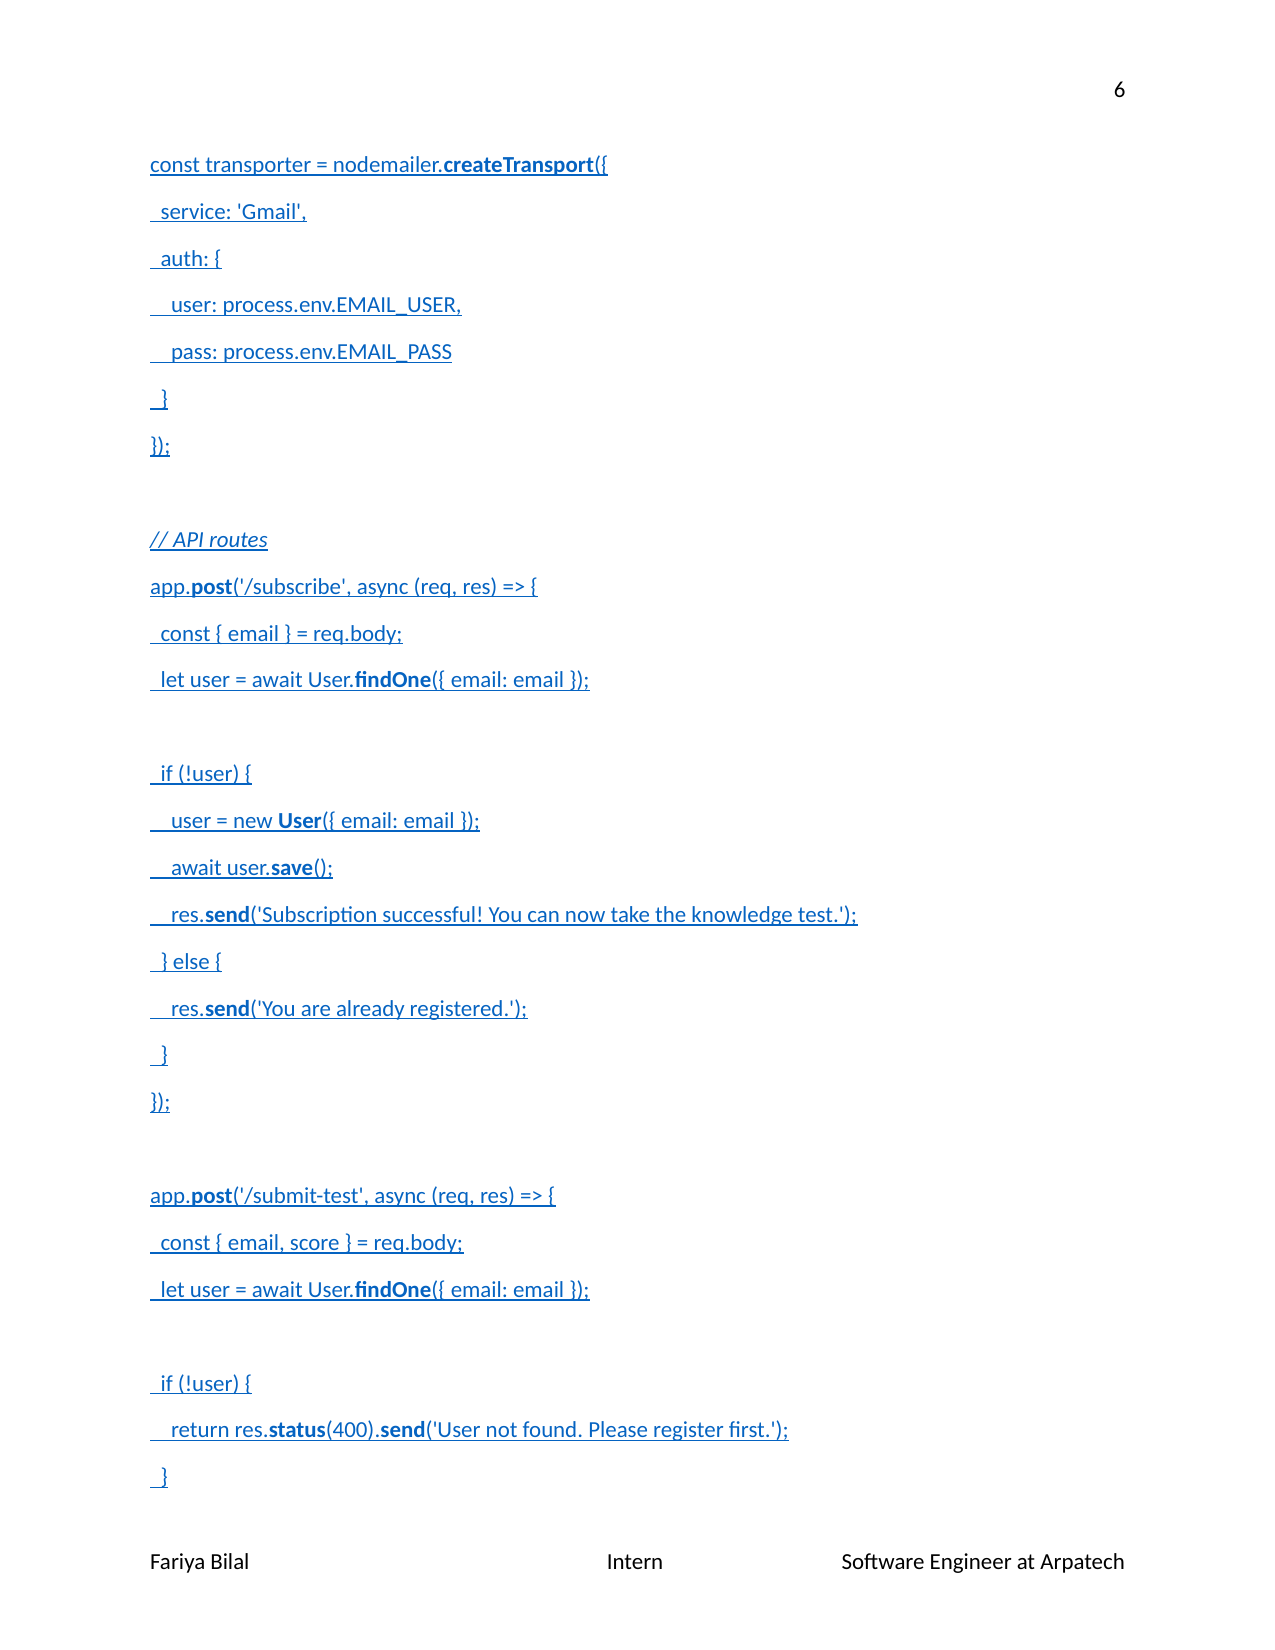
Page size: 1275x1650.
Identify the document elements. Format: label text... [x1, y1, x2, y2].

text let user = await User.findOne({ email: email }); [150, 1275, 1125, 1303]
text user: process.env.EMAIL_USER, [150, 291, 1125, 319]
text } else { [150, 947, 1125, 975]
text const { email, score } = req.body; [150, 1228, 1125, 1256]
text if (!user) { [150, 759, 1125, 787]
text }); [150, 1087, 1125, 1116]
text if (!user) { [150, 1369, 1125, 1397]
text user = new User({ email: email }); [150, 806, 1125, 834]
text return res.status(400).send('User not found. Please register first.'); [150, 1416, 1125, 1444]
text pass: process.env.EMAIL_PASS [150, 337, 1125, 366]
text service: 'Gmail', [150, 197, 1125, 225]
text } [150, 1041, 1125, 1069]
text } [150, 1462, 1125, 1491]
text }); [150, 431, 1125, 459]
text // API routes [150, 525, 1125, 553]
text const { email } = req.body; [150, 619, 1125, 647]
text const transporter = nodemailer.createTransport({ [150, 150, 1125, 178]
text app.post('/submit-test', async (req, res) => { [150, 1181, 1125, 1209]
text } [150, 384, 1125, 412]
text res.send('You are already registered.'); [150, 994, 1125, 1022]
text auth: { [150, 244, 1125, 272]
text res.send('Subscription successful! You can now take the knowledge test.'); [150, 900, 1125, 928]
text let user = await User.findOne({ email: email }); [150, 666, 1125, 694]
text await user.save(); [150, 853, 1125, 881]
text app.post('/subscribe', async (req, res) => { [150, 572, 1125, 600]
